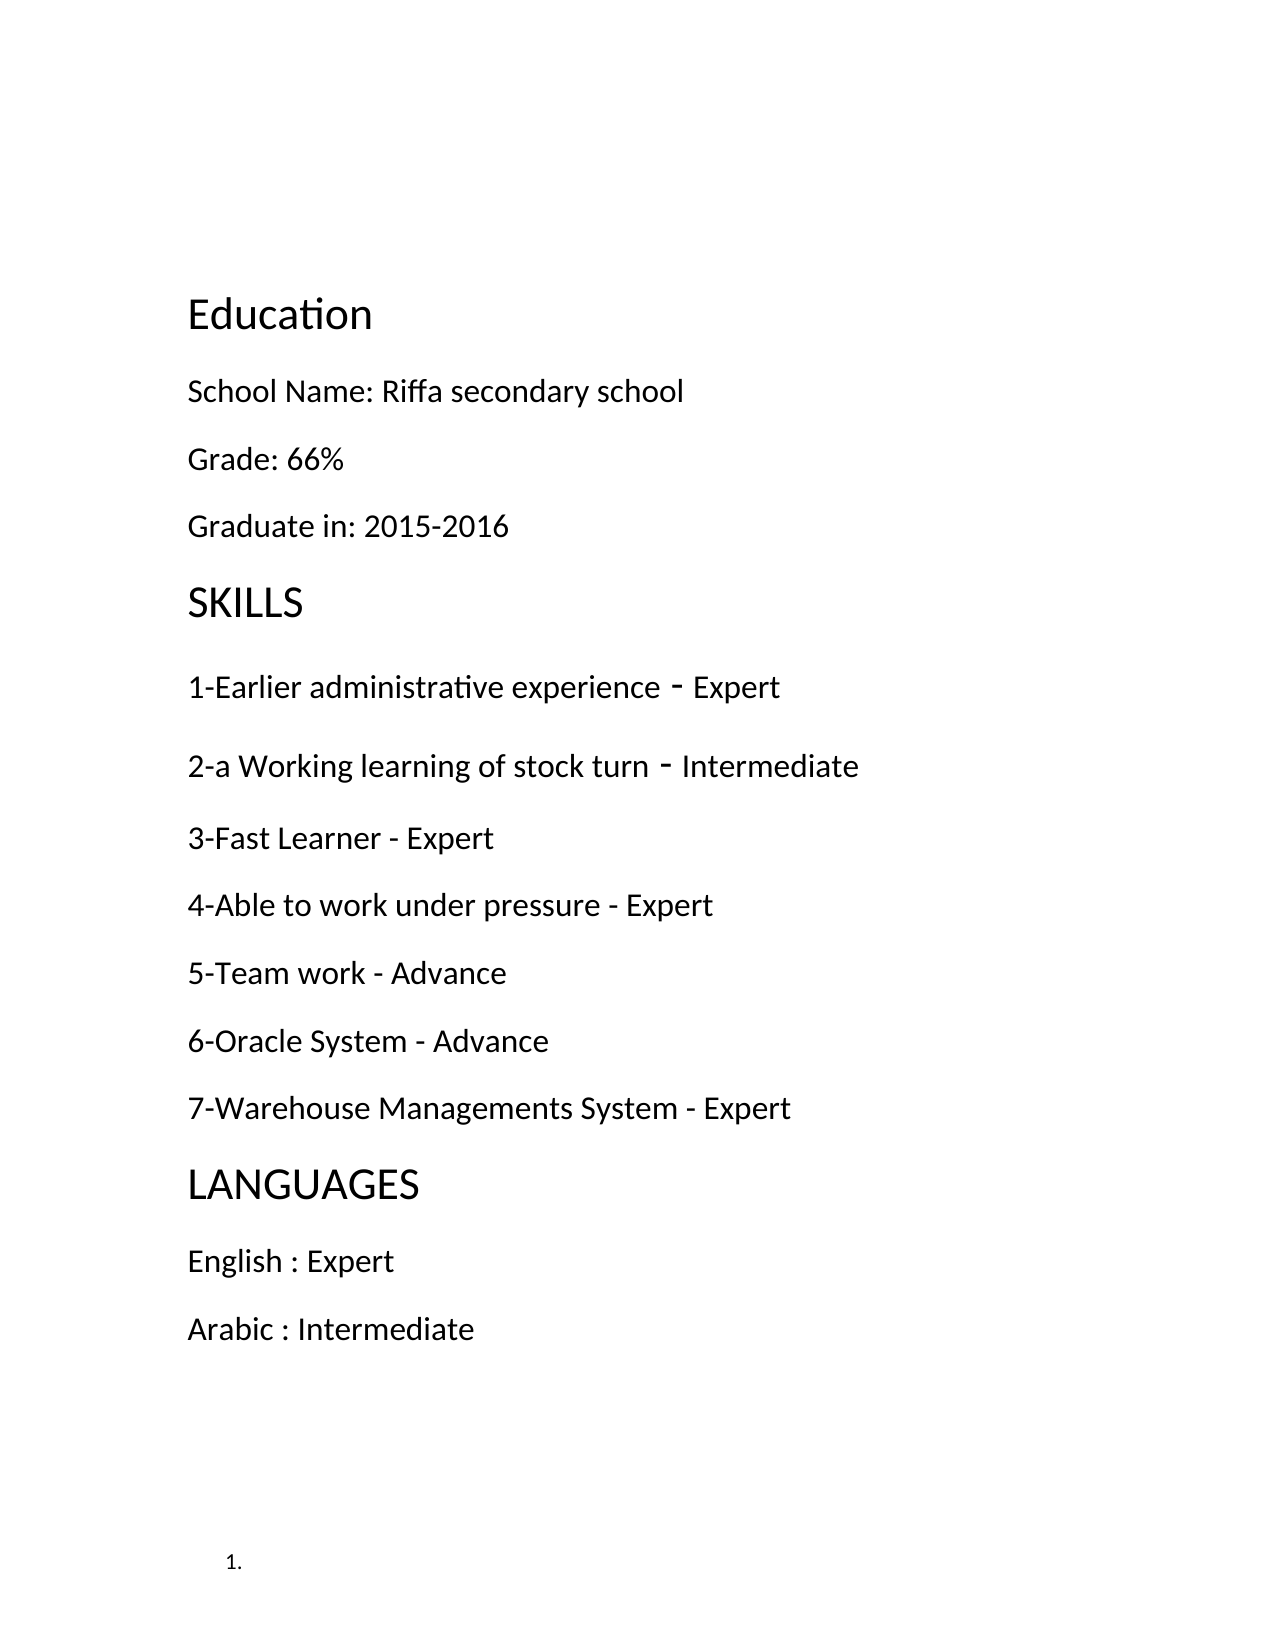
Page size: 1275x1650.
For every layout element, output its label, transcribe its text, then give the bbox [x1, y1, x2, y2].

text Arabic : Intermediate [187, 1307, 1087, 1348]
text 6-Oracle System - Advance [187, 1019, 1087, 1060]
text 1-Earlier administrative experience - Expert [187, 658, 1087, 709]
text Education [187, 285, 1087, 341]
text 2-a Working learning of stock turn - Intermediate [187, 737, 1087, 788]
text School Name: Riffa secondary school [187, 370, 1087, 411]
text 5-Team work - Advance [187, 952, 1087, 993]
text Graduate in: 2015-2016 [187, 506, 1087, 546]
text 4-Able to work under pressure - Expert [187, 884, 1087, 925]
text 3-Fast Learner - Expert [187, 817, 1087, 857]
text SKILLS [187, 573, 1087, 629]
text Grade: 66% [187, 438, 1087, 479]
text 7-Warehouse Managements System - Expert [187, 1087, 1087, 1128]
text LANGUAGES [187, 1155, 1087, 1211]
text English : Expert [187, 1240, 1087, 1281]
